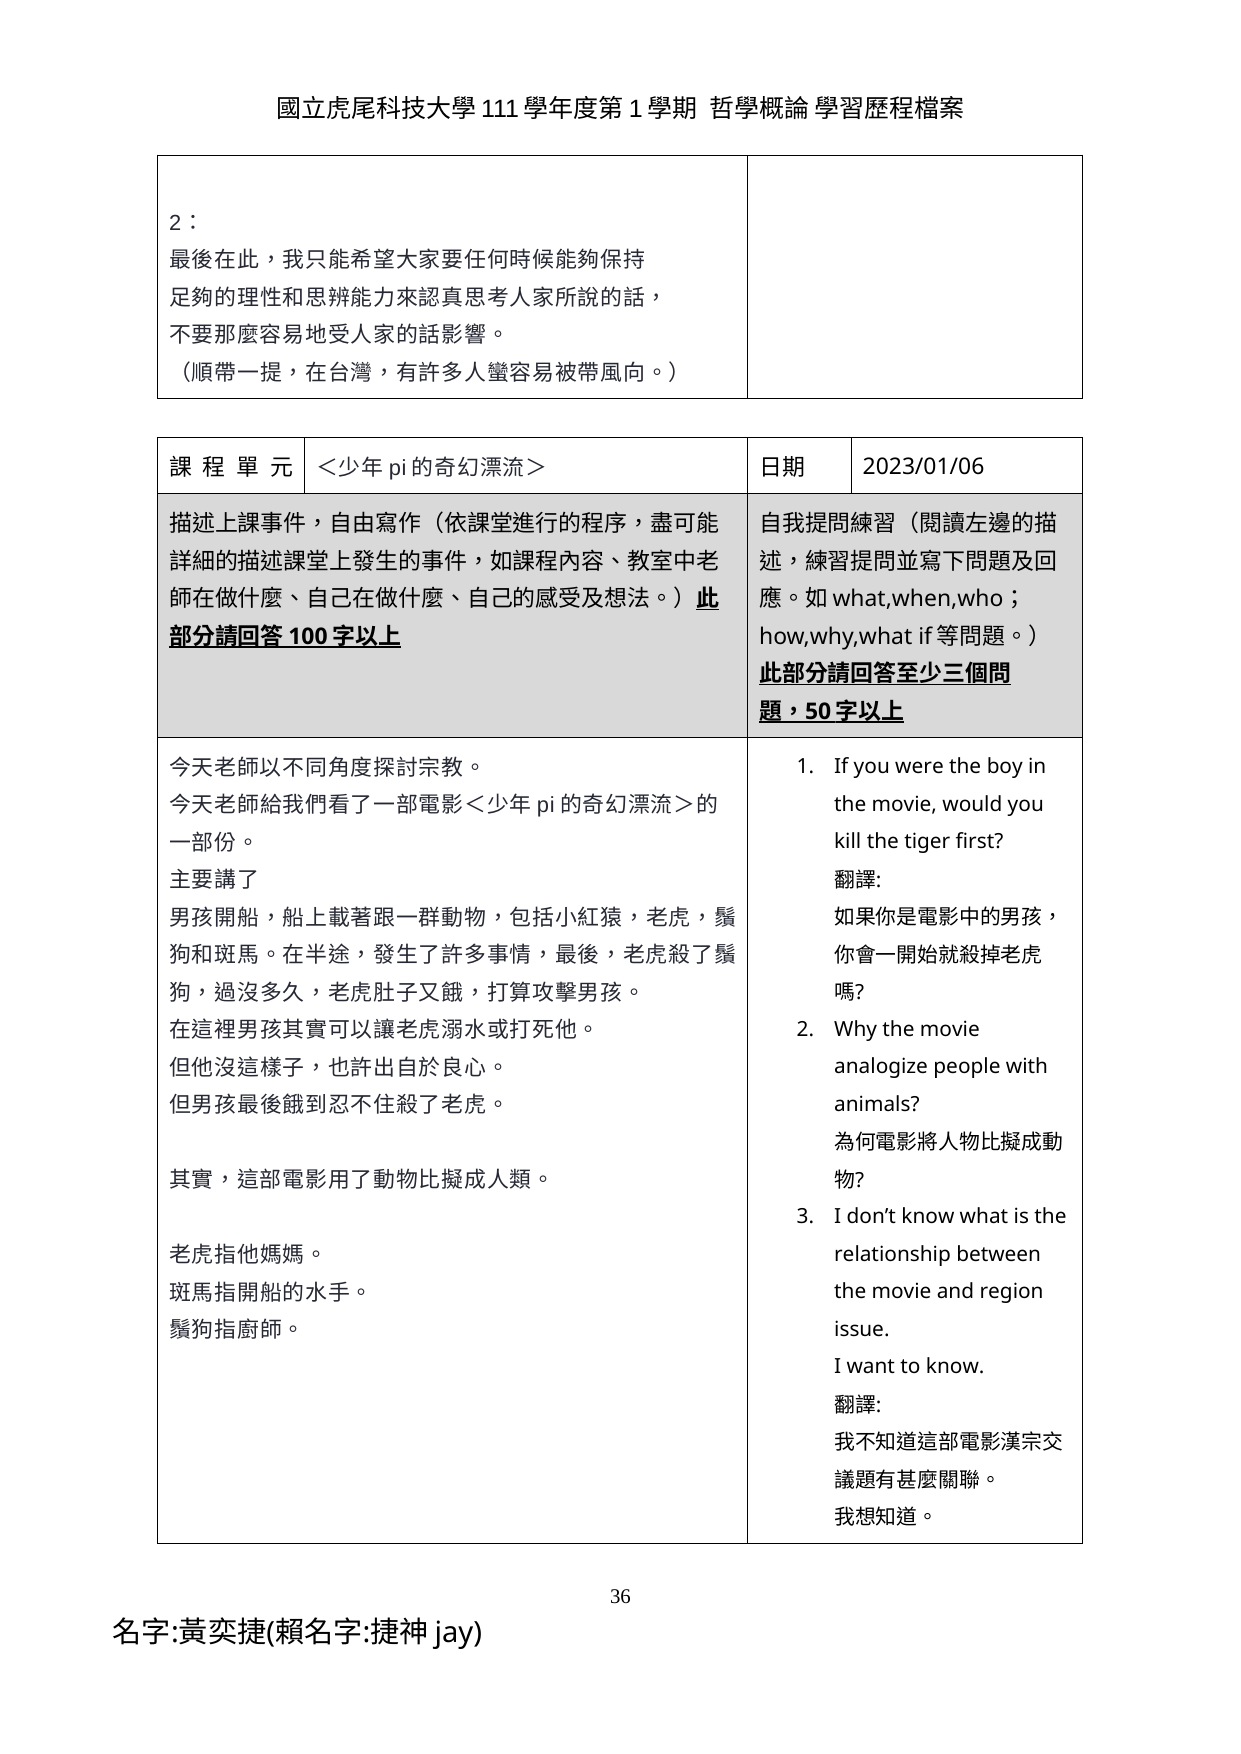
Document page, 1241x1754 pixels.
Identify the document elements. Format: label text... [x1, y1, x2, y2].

table_header 日期 [748, 438, 851, 493]
table_cell 自我提問練習（閱讀左邊的描述，練習提問並寫下問題及回應。如what,when,who；how,why,what if等問題。）此部分請回答至少三個問題，50字以上 [748, 494, 1082, 737]
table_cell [748, 738, 1082, 1543]
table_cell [748, 156, 1082, 398]
table_header 課程單元 [158, 438, 304, 493]
table_header 2023/01/06 [852, 438, 1082, 493]
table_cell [158, 738, 747, 1543]
table_cell 描述上課事件，自由寫作（依課堂進行的程序，盡可能詳細的描述課堂上發生的事件，如課程內容、教室中老師在做什麼、自己在做什麼、自己的感受及想法。）此部分請回答100字以上 [158, 494, 747, 737]
table_header ＜少年pi的奇幻漂流＞ [305, 438, 747, 493]
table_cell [158, 156, 747, 398]
